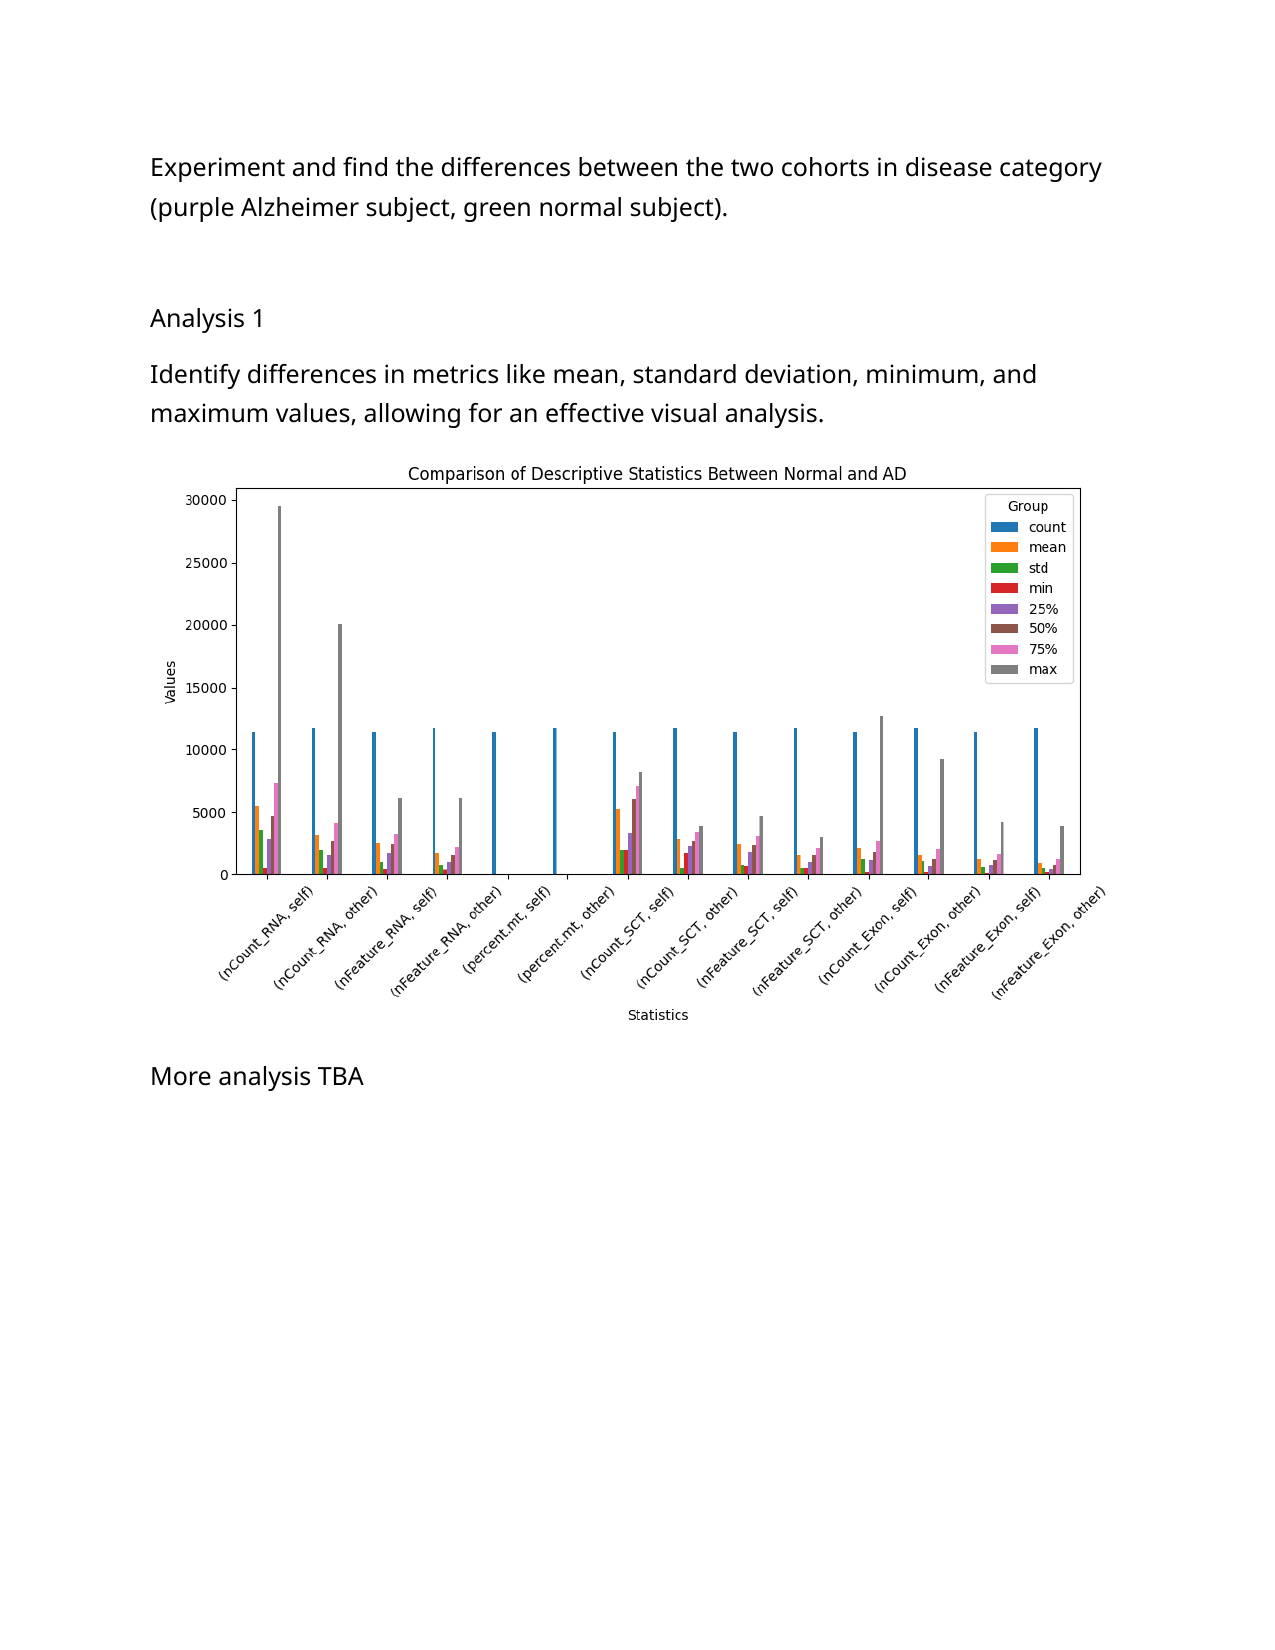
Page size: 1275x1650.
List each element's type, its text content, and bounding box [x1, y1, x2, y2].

picture [150, 451, 1125, 1037]
text Experiment and find the differences between the two cohorts in disease category (purple Alzheimer subject, green normal subject). [150, 150, 1125, 223]
text More analysis TBA [150, 1058, 1125, 1092]
text Analysis 1 [150, 301, 1125, 335]
text Identify differences in metrics like mean, standard deviation, minimum, and maximum values, allowing for an effective visual analysis. [150, 357, 1125, 430]
